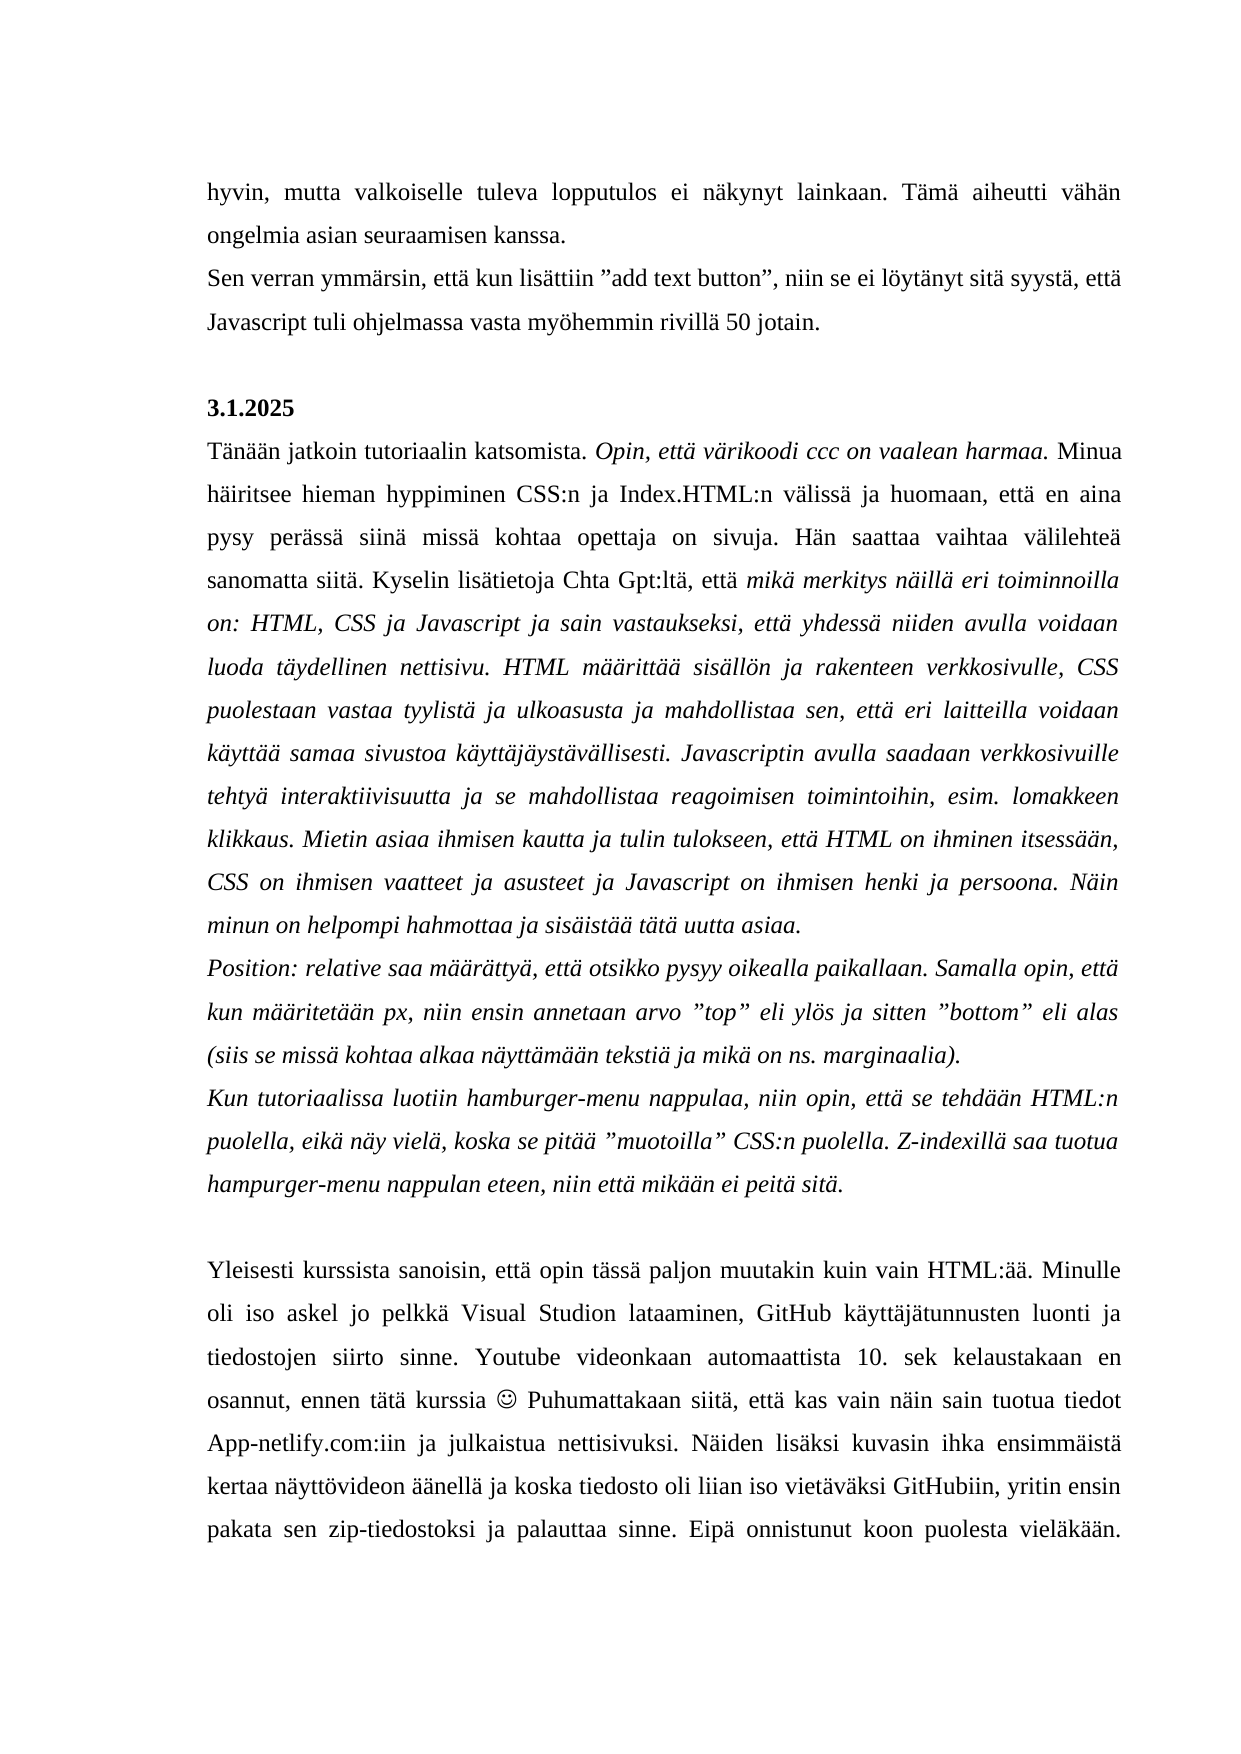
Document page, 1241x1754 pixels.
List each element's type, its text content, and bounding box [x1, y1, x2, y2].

text Position: relative saa määrättyä, että otsikko pysyy oikealla paikallaan. Samalla opin, että kun määritetään px, niin ensin annetaan arvo ”top” eli ylös ja sitten ”bottom” eli alas (siis se missä kohtaa alkaa näyttämään tekstiä ja mikä on ns. marginaalia). [207, 953, 1122, 1068]
text Tänään jatkoin tutoriaalin katsomista. Opin, että värikoodi ccc on vaalean harmaa. Minua häiritsee hieman hyppiminen CSS:n ja Index.HTML:n välissä ja huomaan, että en aina pysy perässä siinä missä kohtaa opettaja on sivuja. Hän saattaa vaihtaa välilehteä sanomatta siitä. Kyselin lisätietoja Chta Gpt:ltä, että mikä merkitys näillä eri toiminnoilla on: HTML, CSS ja Javascript ja sain vastaukseksi, että yhdessä niiden avulla voidaan luoda täydellinen nettisivu. HTML määrittää sisällön ja rakenteen verkkosivulle, CSS puolestaan vastaa tyylistä ja ulkoasusta ja mahdollistaa sen, että eri laitteilla voidaan käyttää samaa sivustoa käyttäjäystävällisesti. Javascriptin avulla saadaan verkkosivuille tehtyä interaktiivisuutta ja se mahdollistaa reagoimisen toimintoihin, esim. lomakkeen klikkaus. Mietin asiaa ihmisen kautta ja tulin tulokseen, että HTML on ihminen itsessään, CSS on ihmisen vaatteet ja asusteet ja Javascript on ihmisen henki ja persoona. Näin minun on helpompi hahmottaa ja sisäistää tätä uutta asiaa. [207, 436, 1122, 939]
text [207, 1255, 1122, 1543]
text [207, 177, 1122, 249]
text Kun tutoriaalissa luotiin hamburger-menu nappulaa, niin opin, että se tehdään HTML:n puolella, eikä näy vielä, koska se pitää ”muotoilla” CSS:n puolella. Z-indexillä saa tuotua hampurger-menu nappulan eteen, niin että mikään ei peitä sitä. [207, 1083, 1122, 1198]
text 3.1.2025 [207, 393, 1122, 422]
text Sen verran ymmärsin, että kun lisättiin ”add text button”, niin se ei löytänyt sitä syystä, että Javascript tuli ohjelmassa vasta myöhemmin rivillä 50 jotain. [207, 263, 1122, 335]
